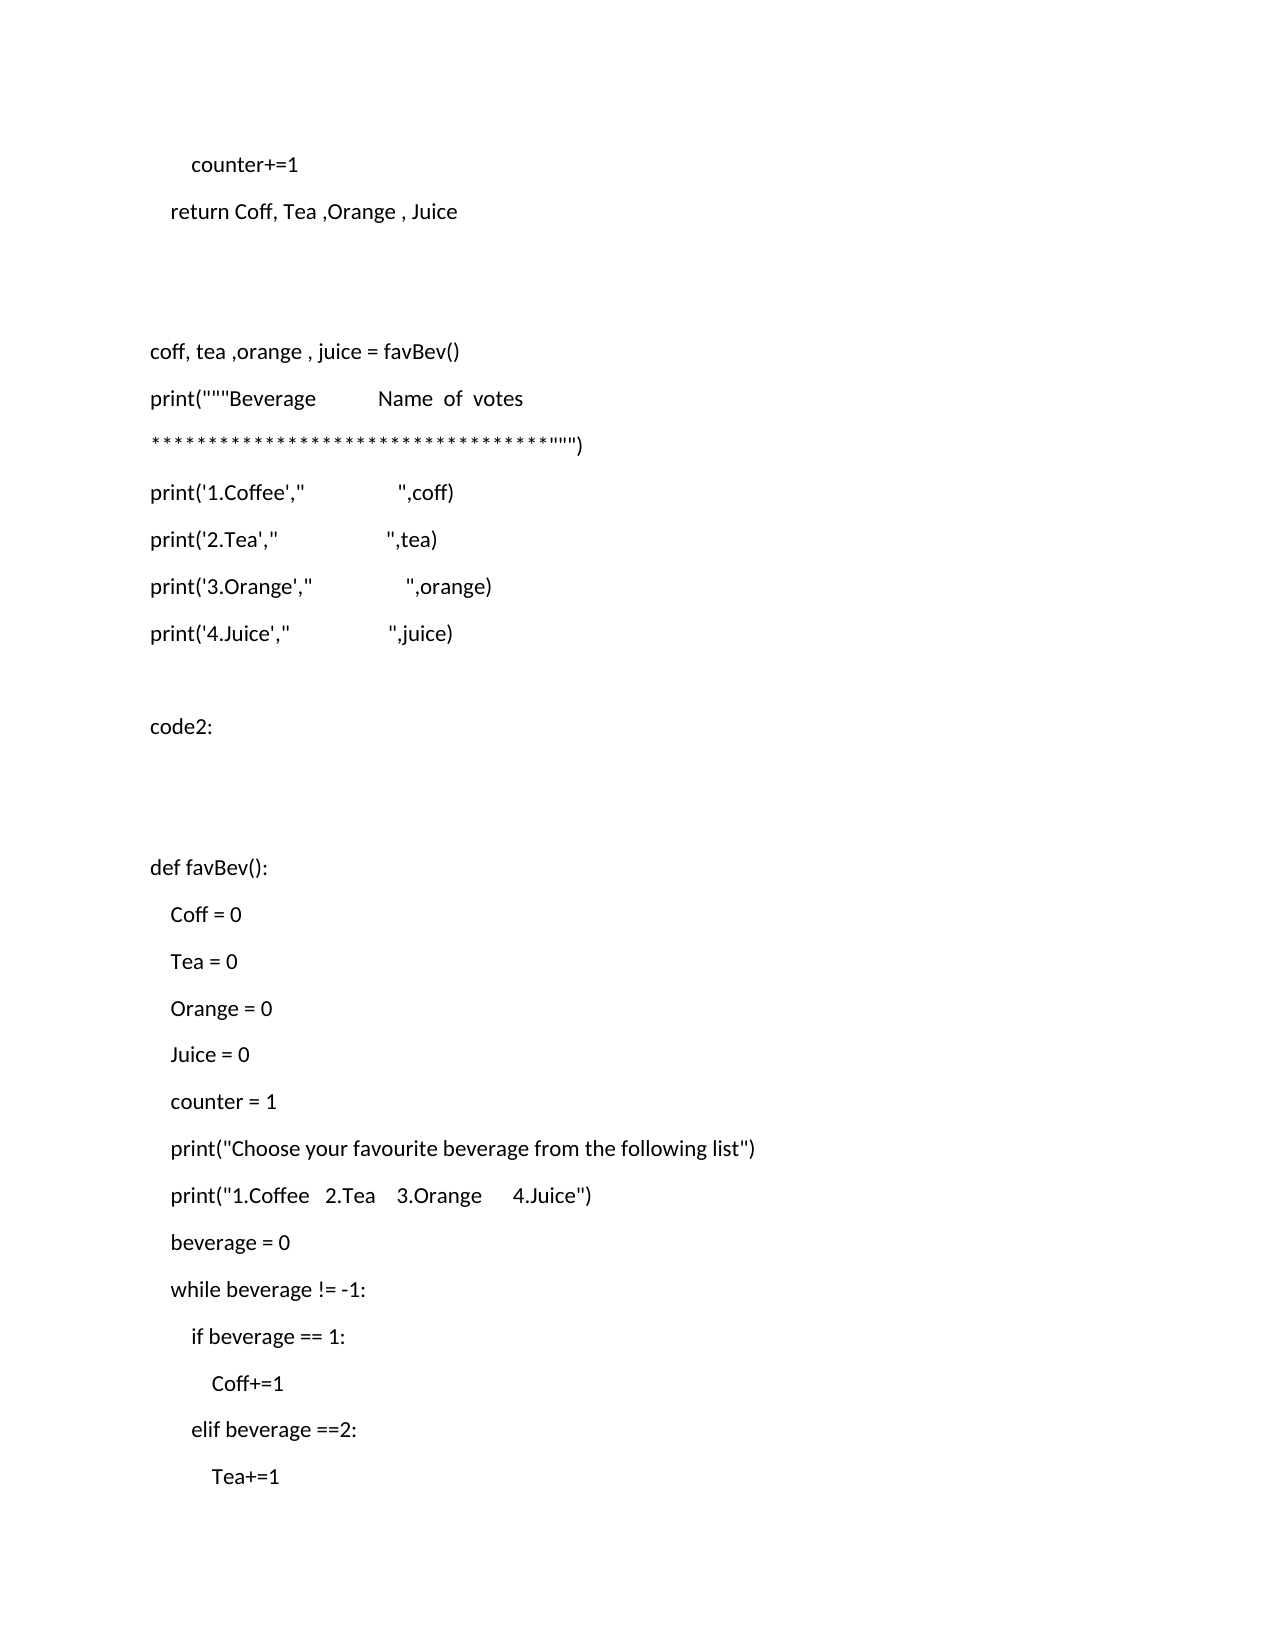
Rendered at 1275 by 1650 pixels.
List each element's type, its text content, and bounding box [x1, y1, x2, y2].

text counter+=1 [150, 150, 1125, 178]
text elif beverage ==2: [150, 1416, 1125, 1444]
text beverage = 0 [150, 1228, 1125, 1256]
text return Coff, Tea ,Orange , Juice [150, 197, 1125, 225]
text print('4.Juice'," ",juice) [150, 619, 1125, 647]
text Tea = 0 [150, 947, 1125, 975]
text print('1.Coffee'," ",coff) [150, 478, 1125, 506]
text print('3.Orange'," ",orange) [150, 572, 1125, 600]
text Orange = 0 [150, 994, 1125, 1022]
text Coff+=1 [150, 1369, 1125, 1397]
text while beverage != -1: [150, 1275, 1125, 1303]
text print("1.Coffee 2.Tea 3.Orange 4.Juice") [150, 1181, 1125, 1209]
text def favBev(): [150, 853, 1125, 881]
text code2: [150, 712, 1125, 741]
text print('2.Tea'," ",tea) [150, 525, 1125, 553]
text Coff = 0 [150, 900, 1125, 928]
text coff, tea ,orange , juice = favBev() [150, 337, 1125, 366]
text print("Choose your favourite beverage from the following list") [150, 1134, 1125, 1162]
text Tea+=1 [150, 1462, 1125, 1491]
text if beverage == 1: [150, 1322, 1125, 1350]
text counter = 1 [150, 1087, 1125, 1116]
text print("""Beverage Name of votes [150, 384, 1125, 412]
text ***********************************""") [150, 431, 1125, 459]
text Juice = 0 [150, 1041, 1125, 1069]
